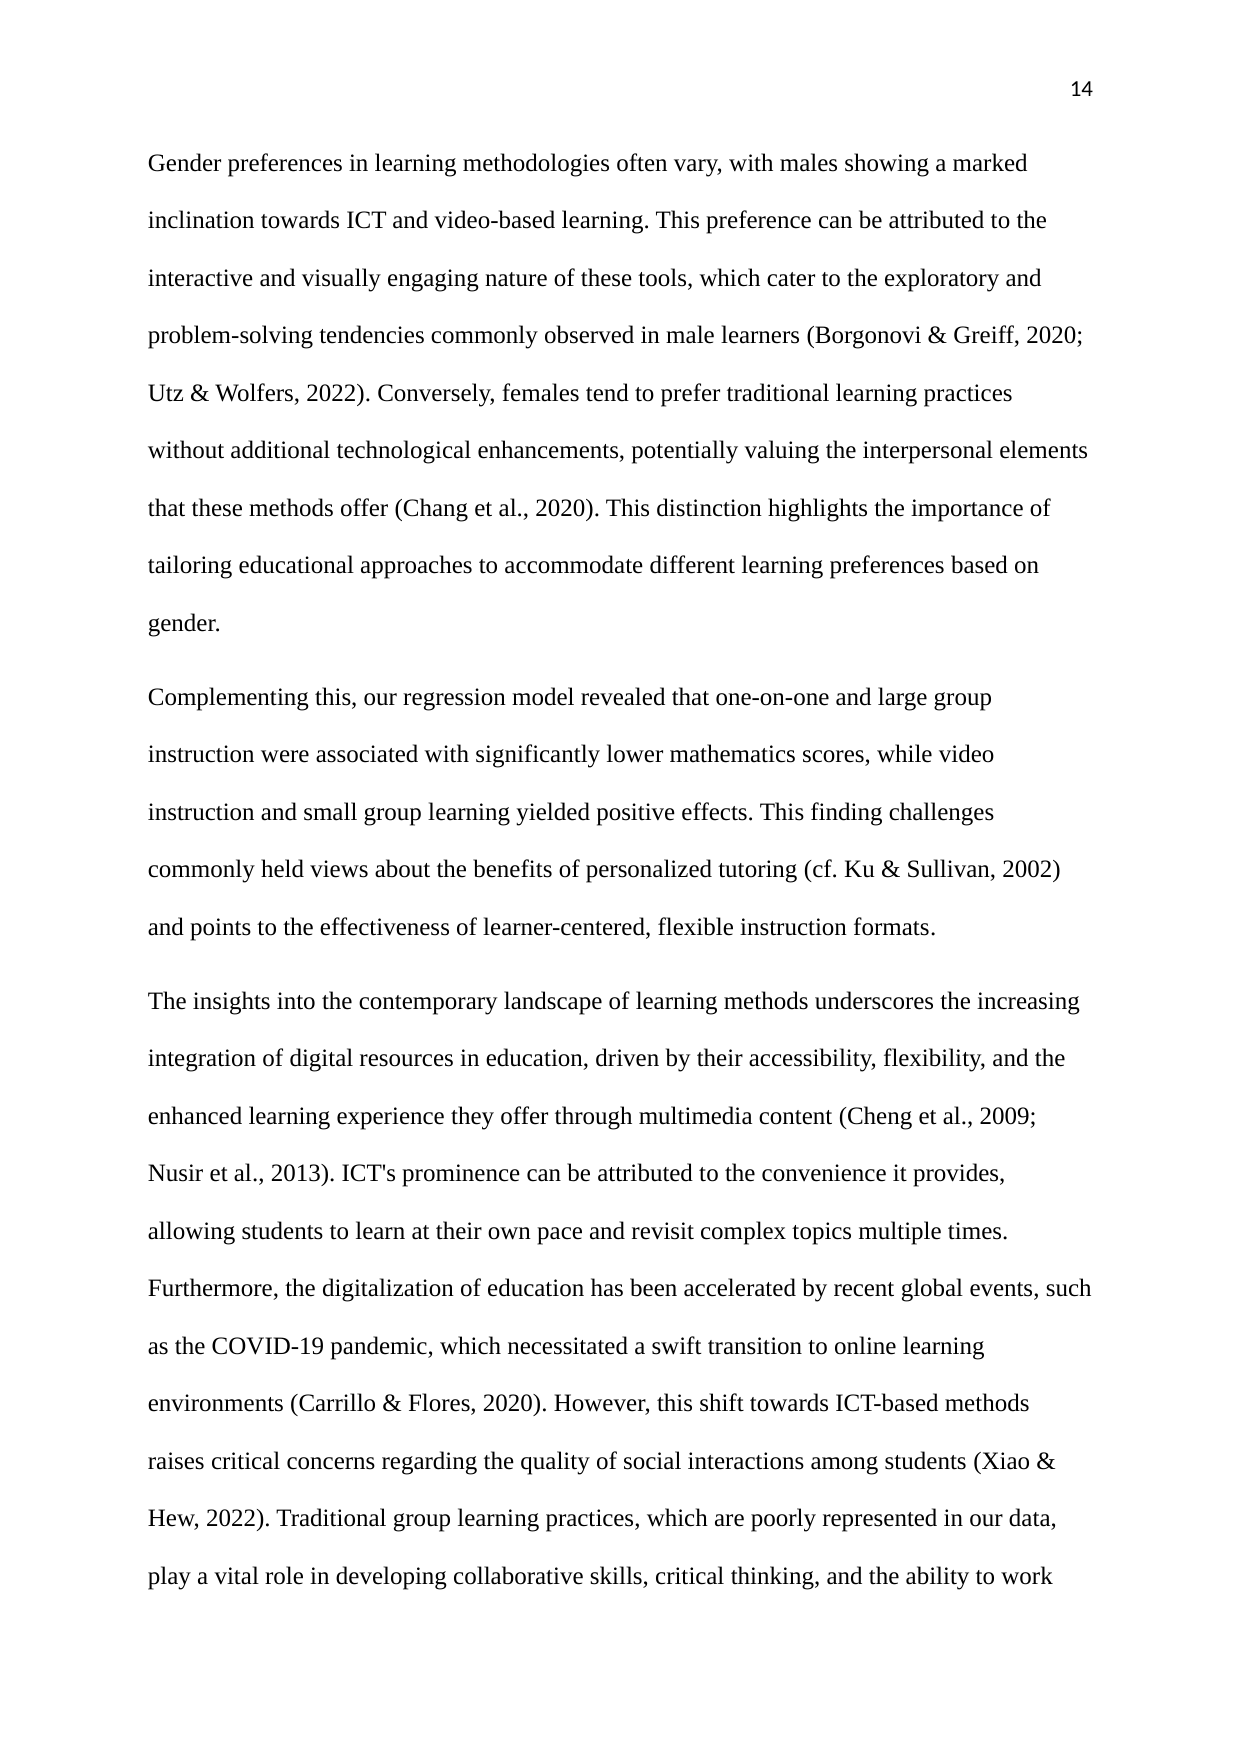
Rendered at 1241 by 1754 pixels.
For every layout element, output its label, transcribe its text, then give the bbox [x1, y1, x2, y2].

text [148, 986, 1093, 1590]
text Gender preferences in learning methodologies often vary, with males showing a marked inclination towards ICT and video-based learning. This preference can be attributed to the interactive and visually engaging nature of these tools, which cater to the exploratory and problem-solving tendencies commonly observed in male learners (Borgonovi & Greiff, 2020; Utz & Wolfers, 2022). Conversely, females tend to prefer traditional learning practices without additional technological enhancements, potentially valuing the interpersonal elements that these methods offer (Chang et al., 2020). This distinction highlights the importance of tailoring educational approaches to accommodate different learning preferences based on gender. [148, 148, 1093, 636]
text Complementing this, our regression model revealed that one-on-one and large group instruction were associated with significantly lower mathematics scores, while video instruction and small group learning yielded positive effects. This finding challenges commonly held views about the benefits of personalized tutoring (cf. Ku & Sullivan, 2002) and points to the effectiveness of learner-centered, flexible instruction formats. [148, 682, 1093, 941]
